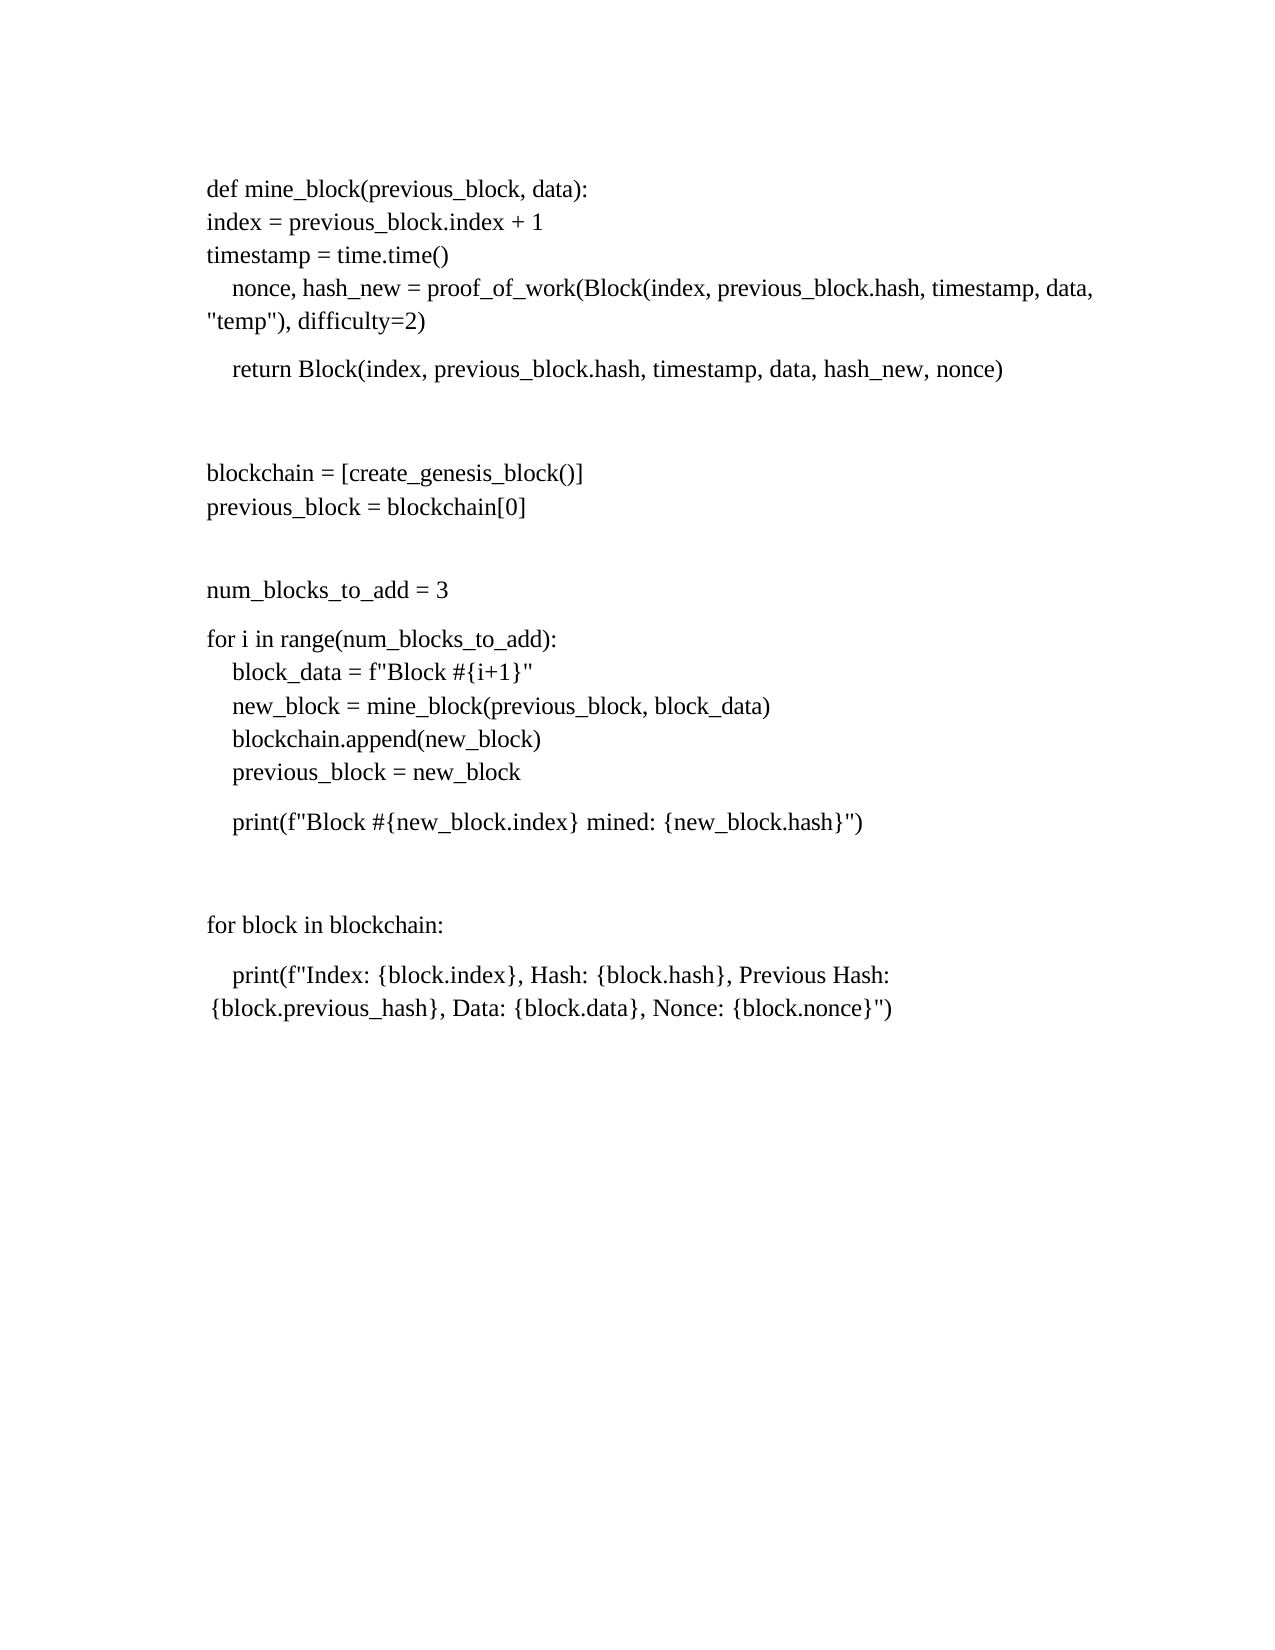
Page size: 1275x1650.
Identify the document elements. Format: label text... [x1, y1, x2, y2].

text return Block(index, previous_block.hash, timestamp, data, hash_new, nonce) [232, 354, 1237, 383]
text nonce, hash_new = proof_of_work(Block(index, previous_block.hash, timestamp, data, "temp"), difficulty=2) [206, 273, 1111, 335]
text num_blocks_to_add = 3 [206, 575, 1237, 604]
text new_block = mine_block(previous_block, block_data) blockchain.append(new_block) [232, 691, 797, 752]
text for i in range(num_blocks_to_add): block_data = f"Block #{i+1}" [206, 624, 616, 686]
text for block in blockchain: [206, 910, 1237, 939]
text {block.previous_hash}, Data: {block.data}, Nonce: {block.nonce}") [75, 993, 892, 1022]
text print(f"Index: {block.index}, Hash: {block.hash}, Previous Hash: [75, 960, 890, 988]
text index = previous_block.index + 1 timestamp = time.time() [206, 207, 616, 269]
text print(f"Block #{new_block.index} mined: {new_block.hash}") [232, 807, 1237, 836]
text blockchain = [create_genesis_block()] previous_block = blockchain[0] [206, 458, 693, 520]
text previous_block = new_block [232, 757, 1237, 786]
text def mine_block(previous_block, data): [206, 174, 1237, 203]
